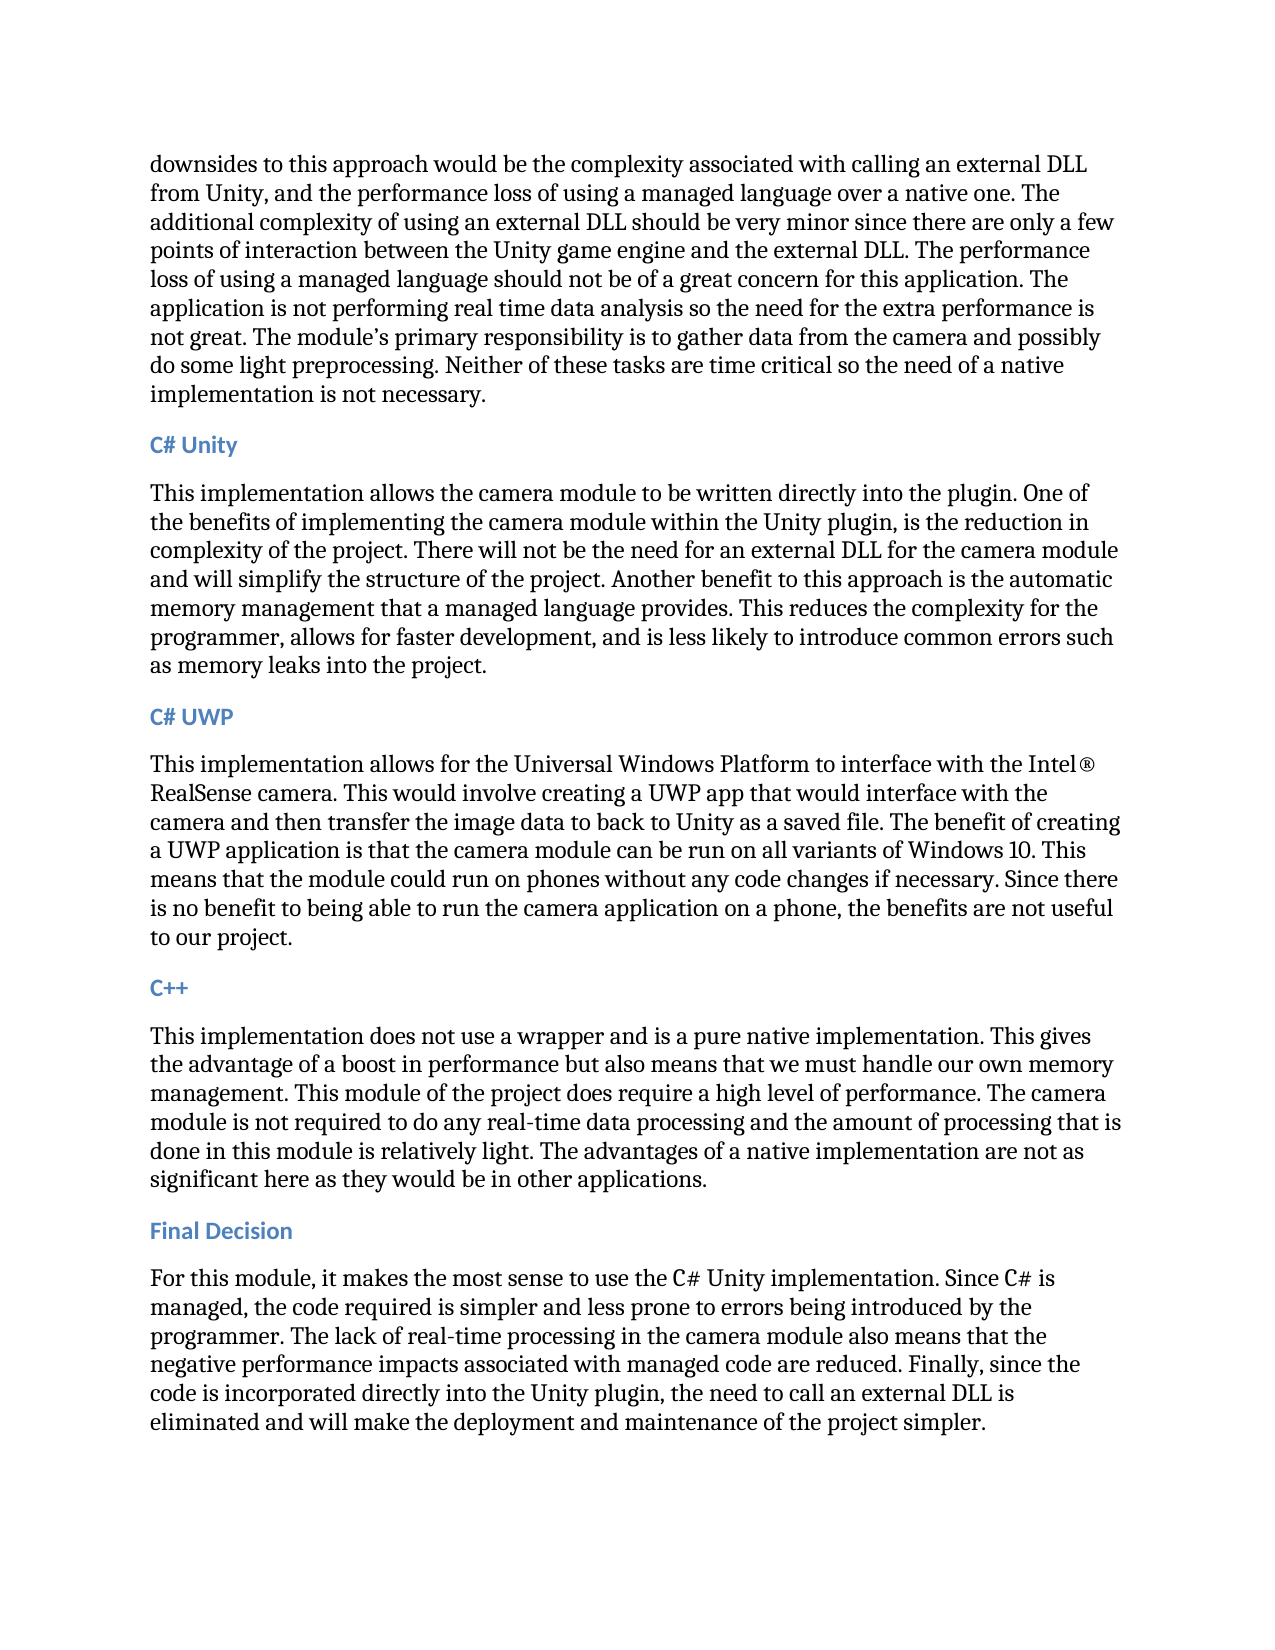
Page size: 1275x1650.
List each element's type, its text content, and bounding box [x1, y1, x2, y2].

text For this module, it makes the most sense to use the C# Unity implementation. Since C# is managed, the code required is simpler and less prone to errors being introduced by the programmer. The lack of real-time processing in the camera module also means that the negative performance impacts associated with managed code are reduced. Finally, since the code is incorporated directly into the Unity plugin, the need to call an external DLL is eliminated and will make the deployment and maintenance of the project simpler. [150, 1264, 1125, 1437]
subtitle C# Unity [150, 429, 1125, 460]
subtitle C++ [150, 972, 1125, 1003]
subtitle Final Decision [150, 1215, 1125, 1245]
subtitle C# UWP [150, 701, 1125, 731]
text This implementation allows the camera module to be written directly into the plugin. One of the benefits of implementing the camera module within the Unity plugin, is the reduction in complexity of the project. There will not be the need for an external DLL for the camera module and will simplify the structure of the project. Another benefit to this approach is the automatic memory management that a managed language provides. This reduces the complexity for the programmer, allows for faster development, and is less likely to introduce common errors such as memory leaks into the project. [150, 479, 1125, 680]
text This implementation allows for the Universal Windows Platform to interface with the Intel® RealSense camera. This would involve creating a UWP app that would interface with the camera and then transfer the image data to back to Unity as a saved file. The benefit of creating a UWP application is that the camera module can be run on all variants of Windows 10. This means that the module could run on phones without any code changes if necessary. Since there is no benefit to being able to run the camera application on a phone, the benefits are not useful to our project. [150, 750, 1125, 951]
text This implementation does not use a wrapper and is a pure native implementation. This gives the advantage of a boost in performance but also means that we must handle our own memory management. This module of the project does require a high level of performance. The camera module is not required to do any real-time data processing and the amount of processing that is done in this module is relatively light. The advantages of a native implementation are not as significant here as they would be in other applications. [150, 1022, 1125, 1194]
